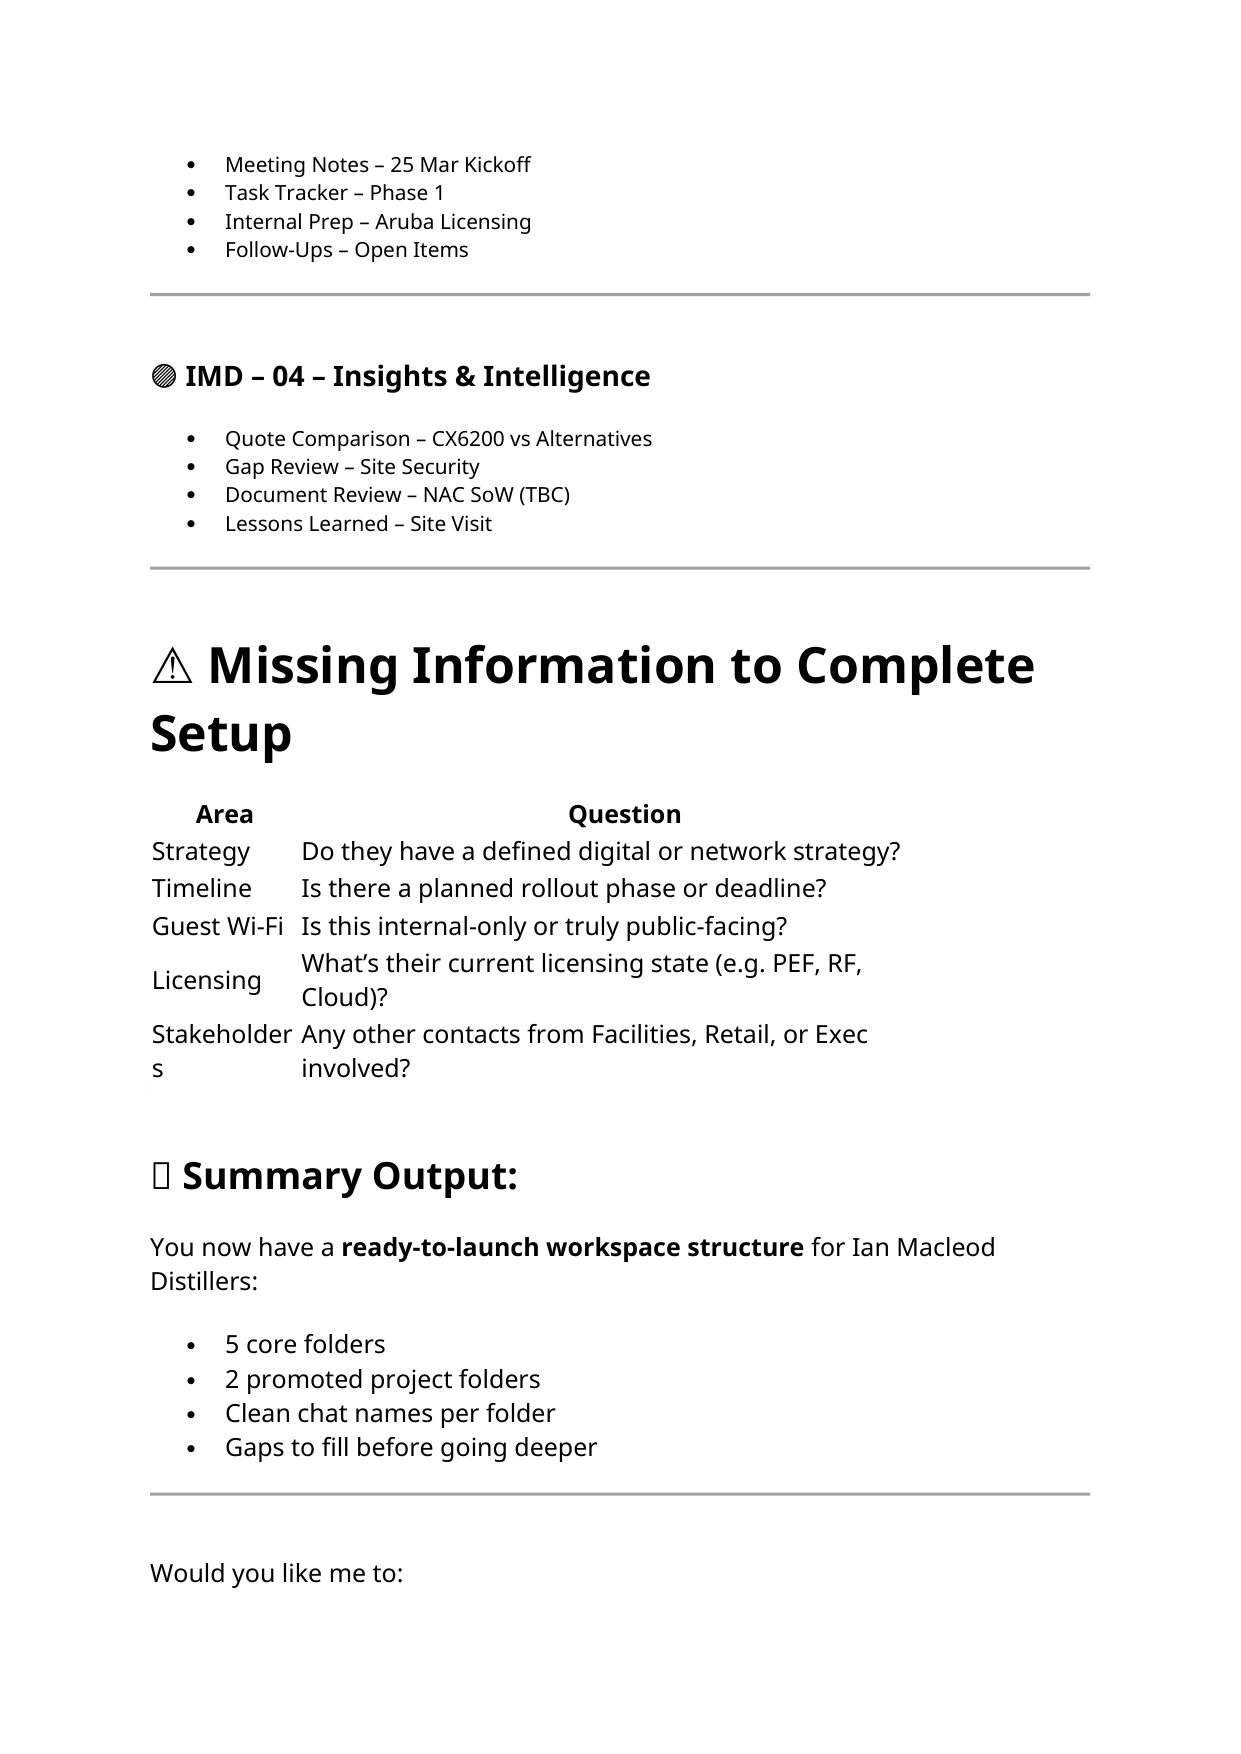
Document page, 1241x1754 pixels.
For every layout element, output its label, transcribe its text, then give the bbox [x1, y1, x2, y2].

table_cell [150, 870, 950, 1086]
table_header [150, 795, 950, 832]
text ⚠️ Missing Information to Complete Setup [150, 630, 1090, 766]
text ✅ Summary Output: [150, 1150, 1090, 1201]
list 5 core folders [187, 1327, 1090, 1361]
list Meeting Notes – 25 Mar Kickoff [187, 150, 1090, 178]
list Follow-Ups – Open Items [187, 235, 1090, 264]
list Lessons Learned – Site Visit [187, 509, 1090, 537]
list Task Tracker – Phase 1 [187, 178, 1090, 207]
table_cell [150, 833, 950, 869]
text 🟣 IMD – 04 – Insights & Intelligence [150, 356, 1090, 394]
list Quote Comparison – CX6200 vs Alternatives [187, 424, 1090, 452]
list Gap Review – Site Security [187, 452, 1090, 481]
list Internal Prep – Aruba Licensing [187, 207, 1090, 235]
text You now have a ready-to-launch workspace structure for Ian Macleod Distillers: [150, 1230, 1090, 1298]
list Gaps to fill before going deeper [187, 1429, 1090, 1463]
list Clean chat names per folder [187, 1395, 1090, 1429]
list Document Review – NAC SoW (TBC) [187, 481, 1090, 509]
list 2 promoted project folders [187, 1361, 1090, 1395]
text Would you like me to: [150, 1556, 1090, 1590]
